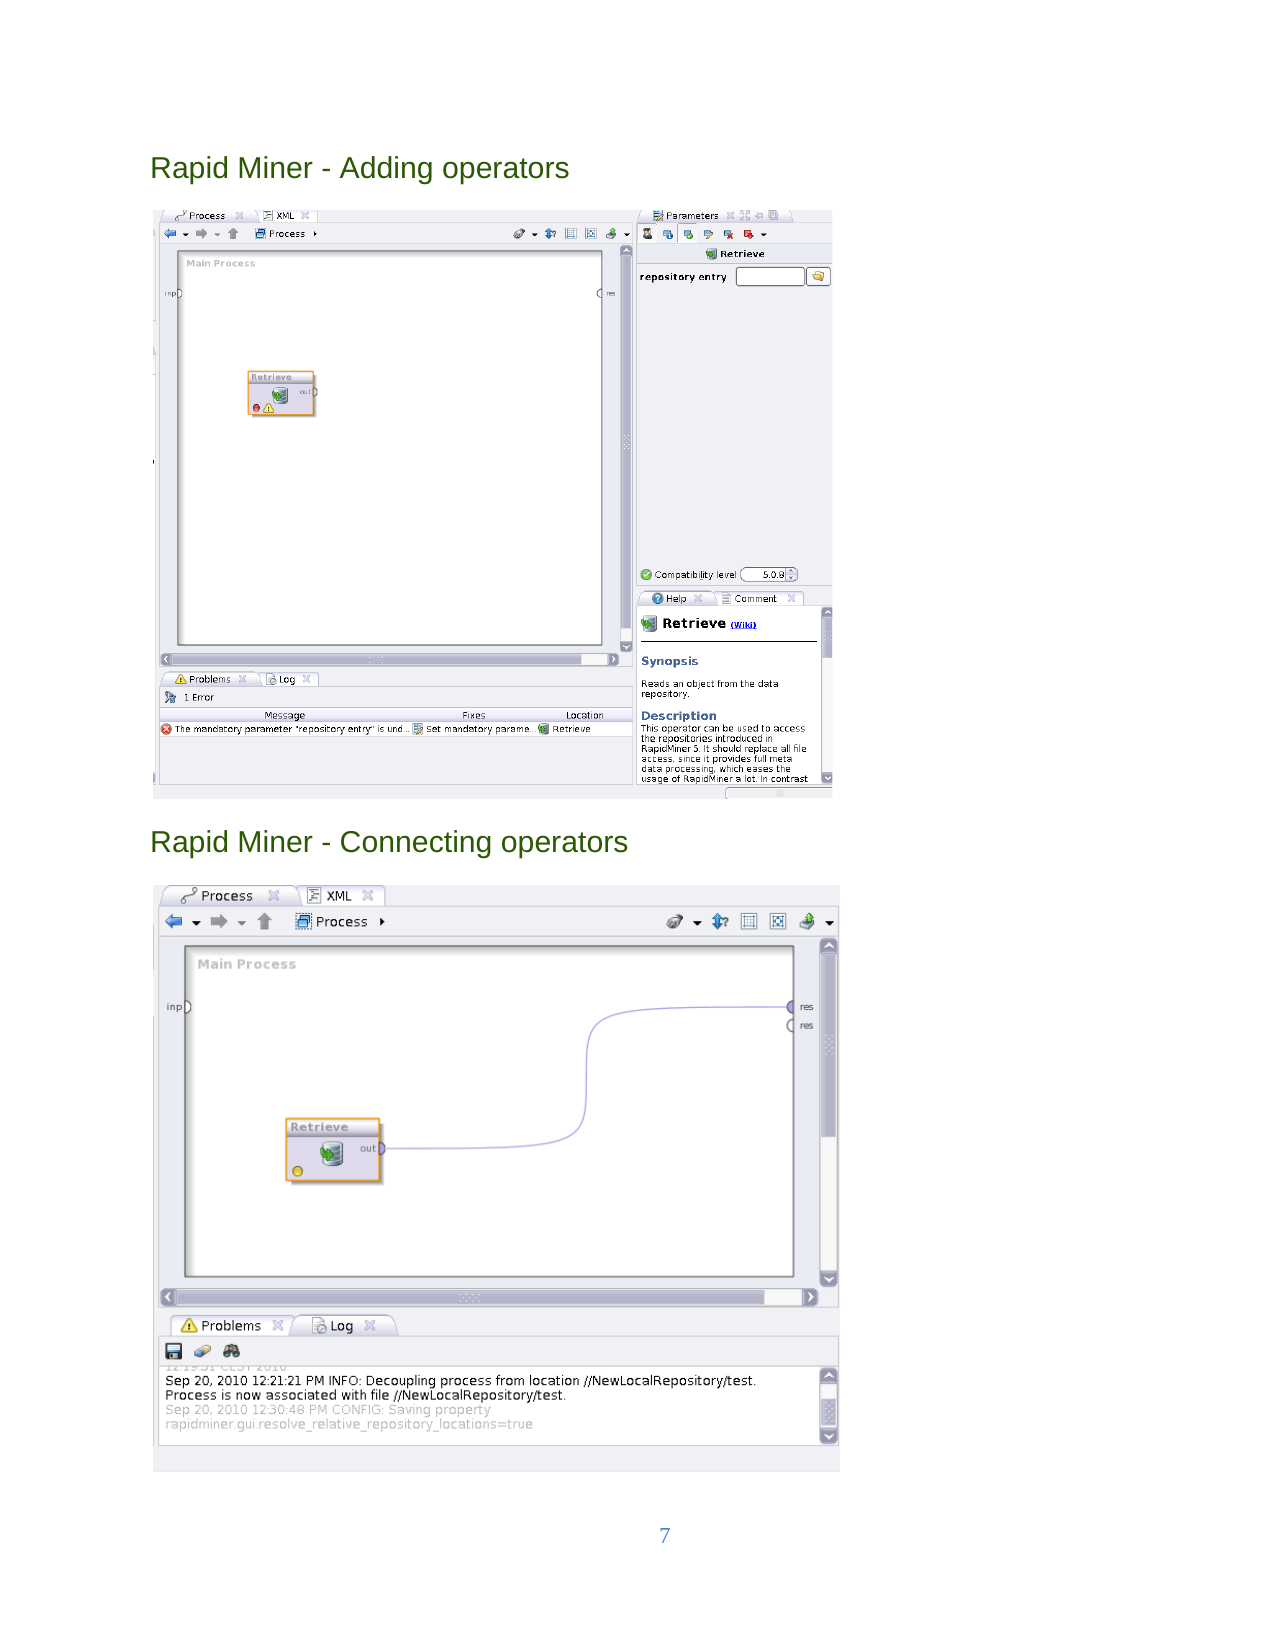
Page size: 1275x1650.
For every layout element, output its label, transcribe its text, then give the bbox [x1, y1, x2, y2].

text Rapid Miner - Adding operators [150, 150, 1214, 184]
picture [153, 210, 833, 799]
picture [153, 885, 840, 1472]
